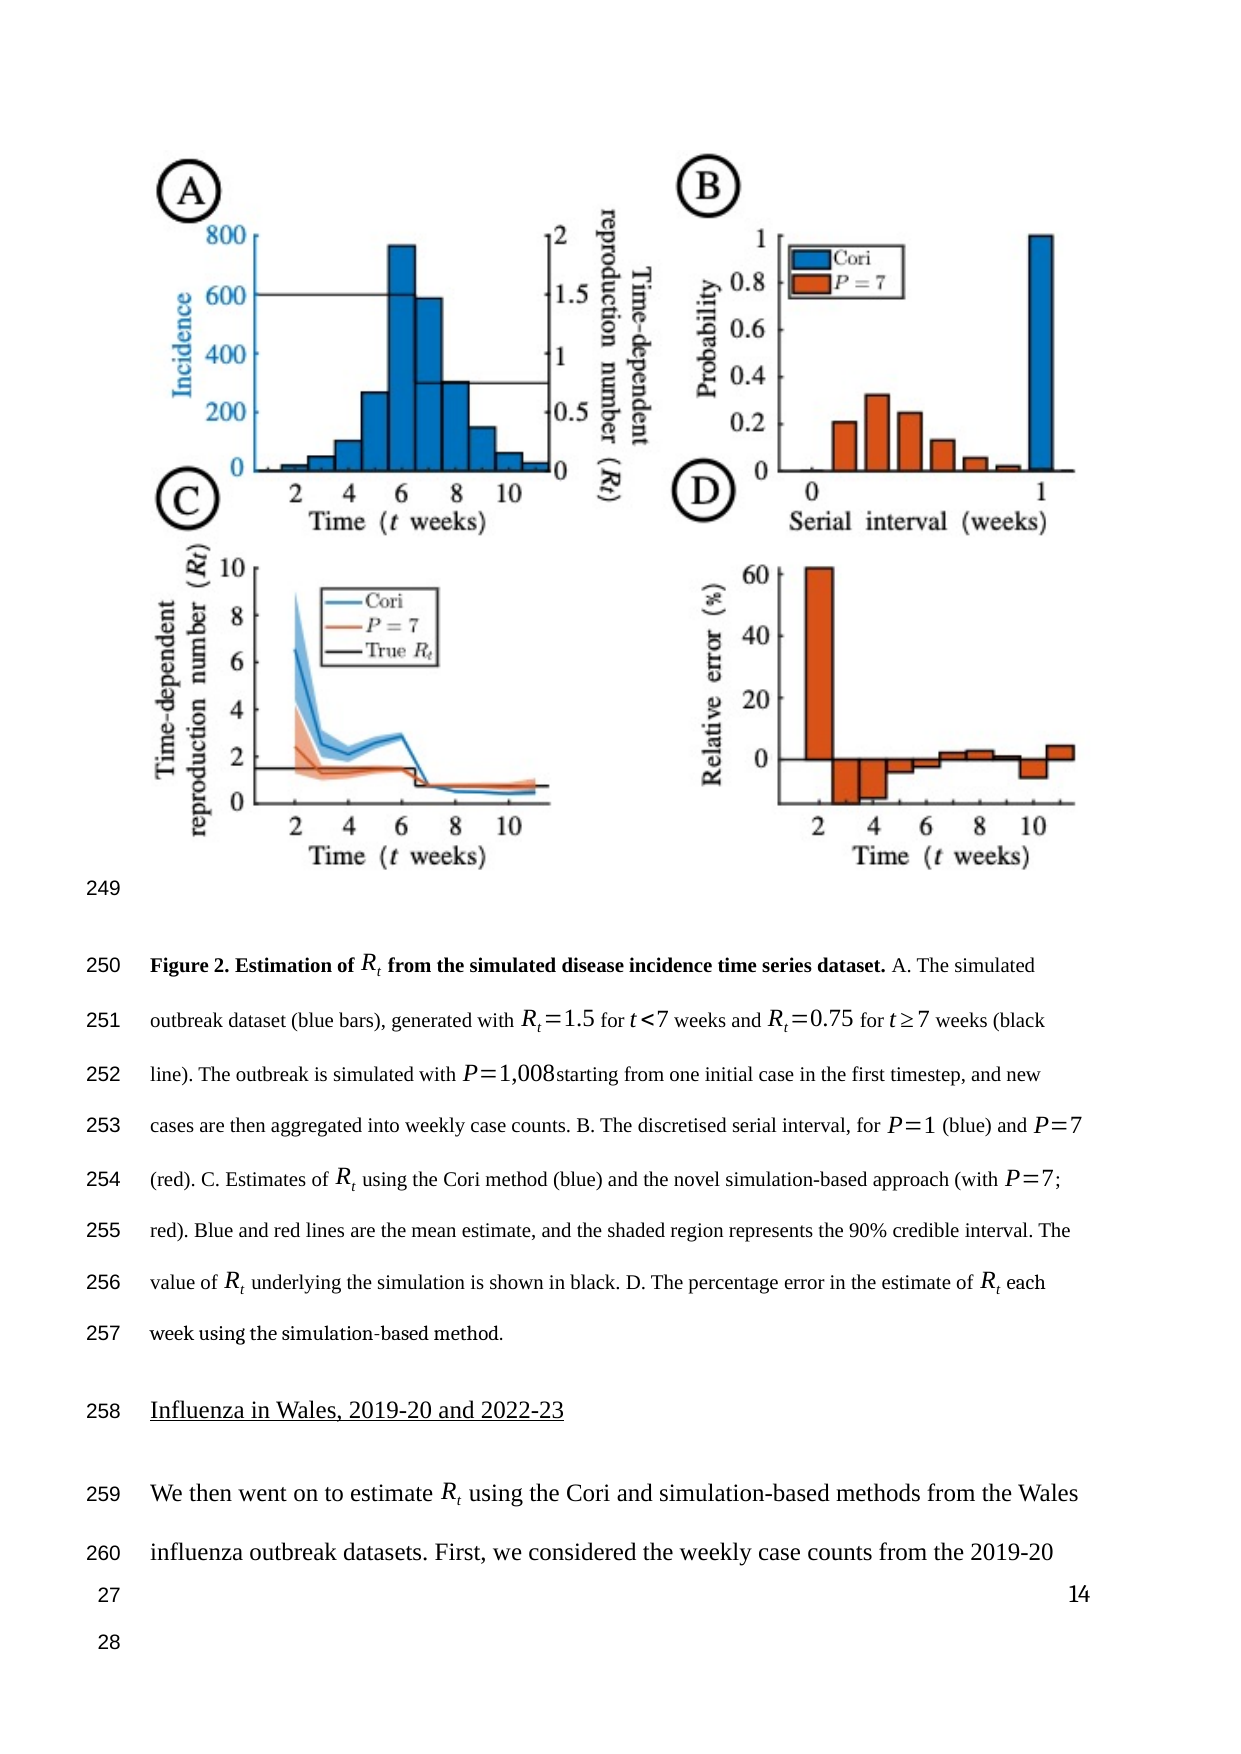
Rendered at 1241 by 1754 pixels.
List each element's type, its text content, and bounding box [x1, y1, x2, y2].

picture [150, 150, 1091, 896]
text Figure 2. Estimation of from the simulated disease incidence time series dataset. A. The simulated outbreak dataset (blue bars), generated with for weeks and for weeks (black line). The outbreak is simulated with starting from one initial case in the first timestep, and new cases are then aggregated into weekly case counts. B. The discretised serial interval, for (blue) and (red). C. Estimates of using the Cori method (blue) and the novel simulation-based approach (with ; red). Blue and red lines are the mean estimate, and the shaded region represents the 90% credible interval. The value of underlying the simulation is shown in black. D. The percentage error in the estimate of each week using the simulation-based method. [150, 949, 1090, 1346]
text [150, 1477, 1090, 1566]
text Influenza in Wales, 2019-20 and 2022-23 [150, 1395, 1090, 1423]
